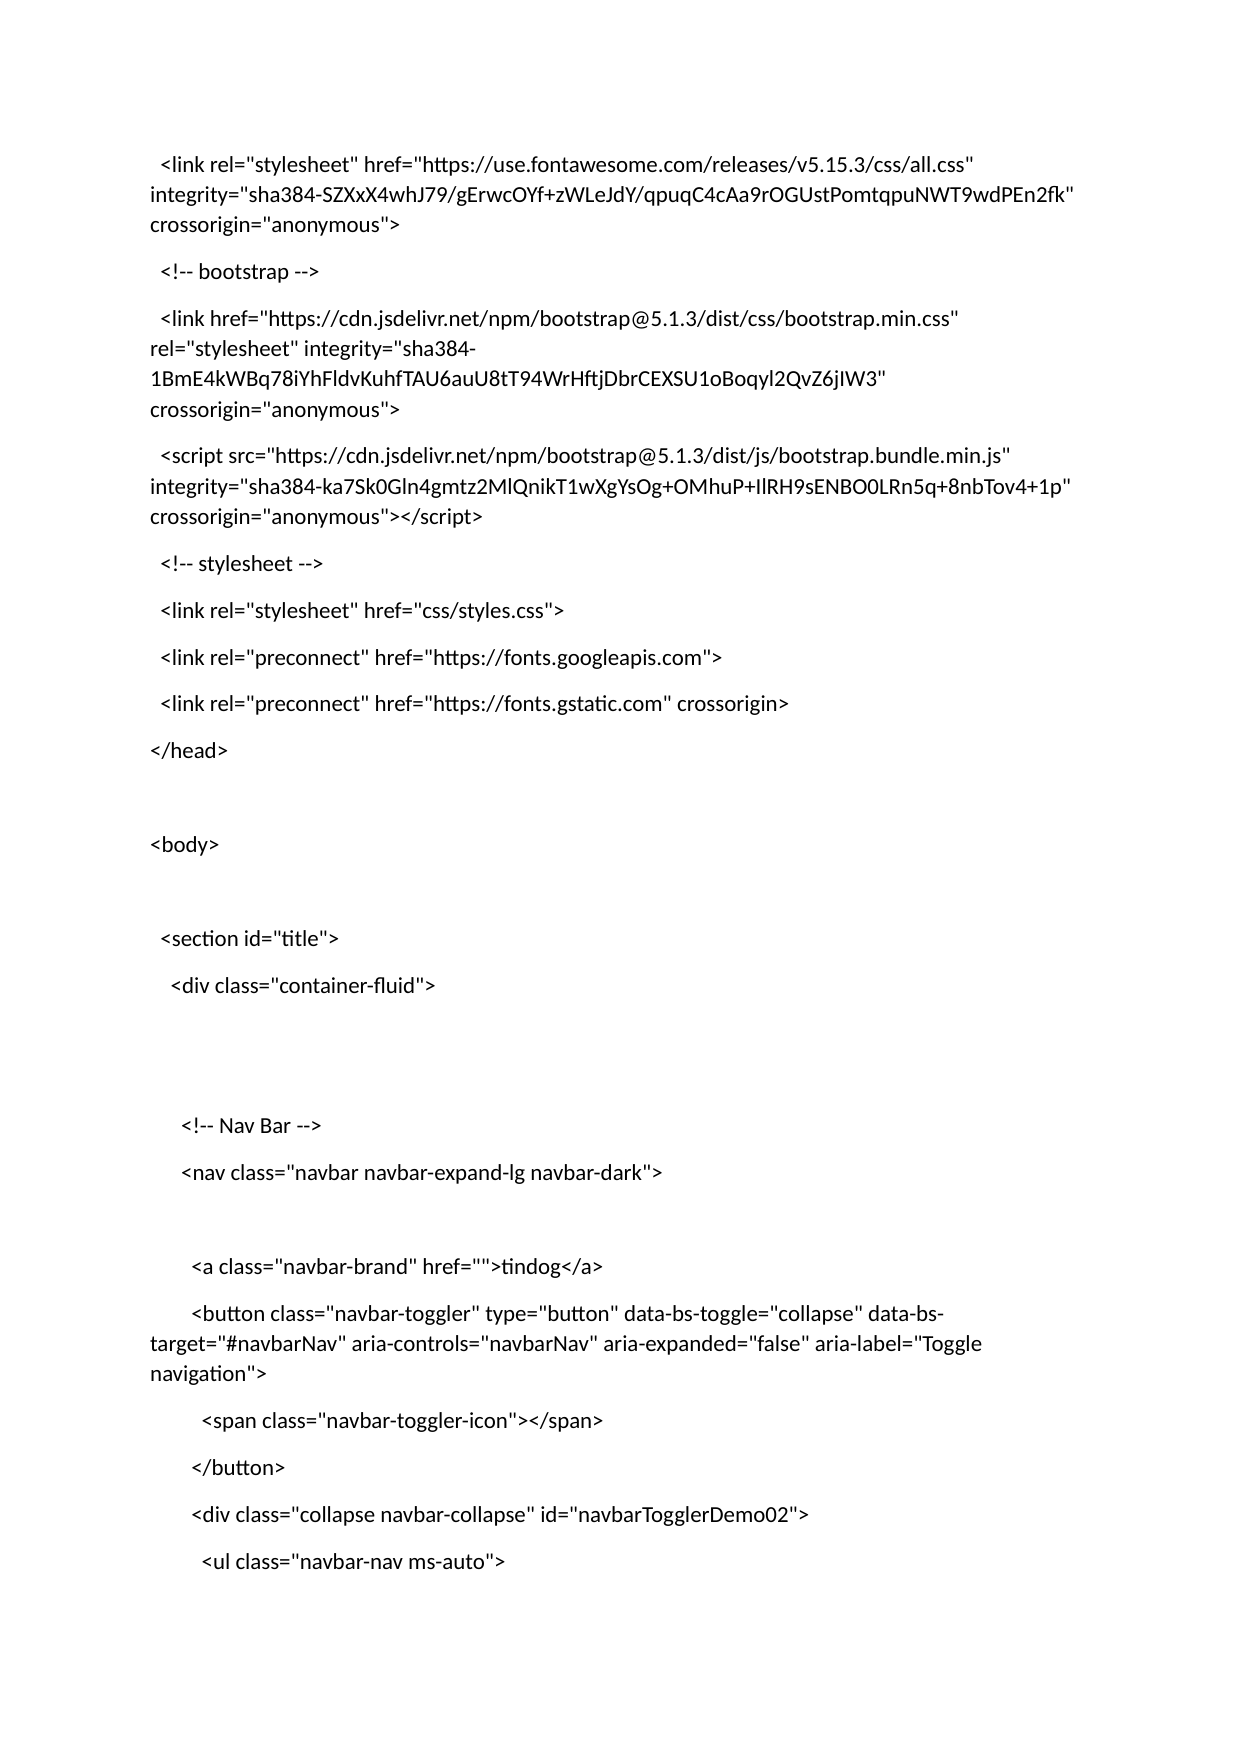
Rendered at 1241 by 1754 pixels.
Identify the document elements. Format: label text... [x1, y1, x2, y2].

text <body> [150, 830, 1090, 858]
text <div class="container-fluid"> [150, 971, 1090, 999]
text <link rel="preconnect" href="https://fonts.googleapis.com"> [150, 643, 1090, 671]
text </head> [150, 736, 1090, 764]
text <!-- Nav Bar --> [150, 1111, 1090, 1139]
text <ul class="navbar-nav ms-auto"> [150, 1547, 1090, 1575]
text <!-- stylesheet --> [150, 549, 1090, 577]
text <!-- bootstrap --> [150, 257, 1090, 285]
text <div class="collapse navbar-collapse" id="navbarTogglerDemo02"> [150, 1500, 1090, 1528]
text <link href="https://cdn.jsdelivr.net/npm/bootstrap@5.1.3/dist/css/bootstrap.min.css" rel="stylesheet" integrity="sha384-1BmE4kWBq78iYhFldvKuhfTAU6auU8tT94WrHftjDbrCEXSU1oBoqyl2QvZ6jIW3" crossorigin="anonymous"> [150, 304, 1090, 423]
text <link rel="stylesheet" href="css/styles.css"> [150, 596, 1090, 624]
text <link rel="stylesheet" href="https://use.fontawesome.com/releases/v5.15.3/css/all.css" integrity="sha384-SZXxX4whJ79/gErwcOYf+zWLeJdY/qpuqC4cAa9rOGUstPomtqpuNWT9wdPEn2fk" crossorigin="anonymous"> [150, 150, 1090, 238]
text <script src="https://cdn.jsdelivr.net/npm/bootstrap@5.1.3/dist/js/bootstrap.bundle.min.js" integrity="sha384-ka7Sk0Gln4gmtz2MlQnikT1wXgYsOg+OMhuP+IlRH9sENBO0LRn5q+8nbTov4+1p" crossorigin="anonymous"></script> [150, 442, 1090, 530]
text <span class="navbar-toggler-icon"></span> [150, 1406, 1090, 1434]
text <section id="title"> [150, 924, 1090, 952]
text <link rel="preconnect" href="https://fonts.gstatic.com" crossorigin> [150, 689, 1090, 718]
text <nav class="navbar navbar-expand-lg navbar-dark"> [150, 1158, 1090, 1186]
text <button class="navbar-toggler" type="button" data-bs-toggle="collapse" data-bs-target="#navbarNav" aria-controls="navbarNav" aria-expanded="false" aria-label="Toggle navigation"> [150, 1299, 1090, 1387]
text <a class="navbar-brand" href="">tindog</a> [150, 1252, 1090, 1280]
text </button> [150, 1453, 1090, 1481]
